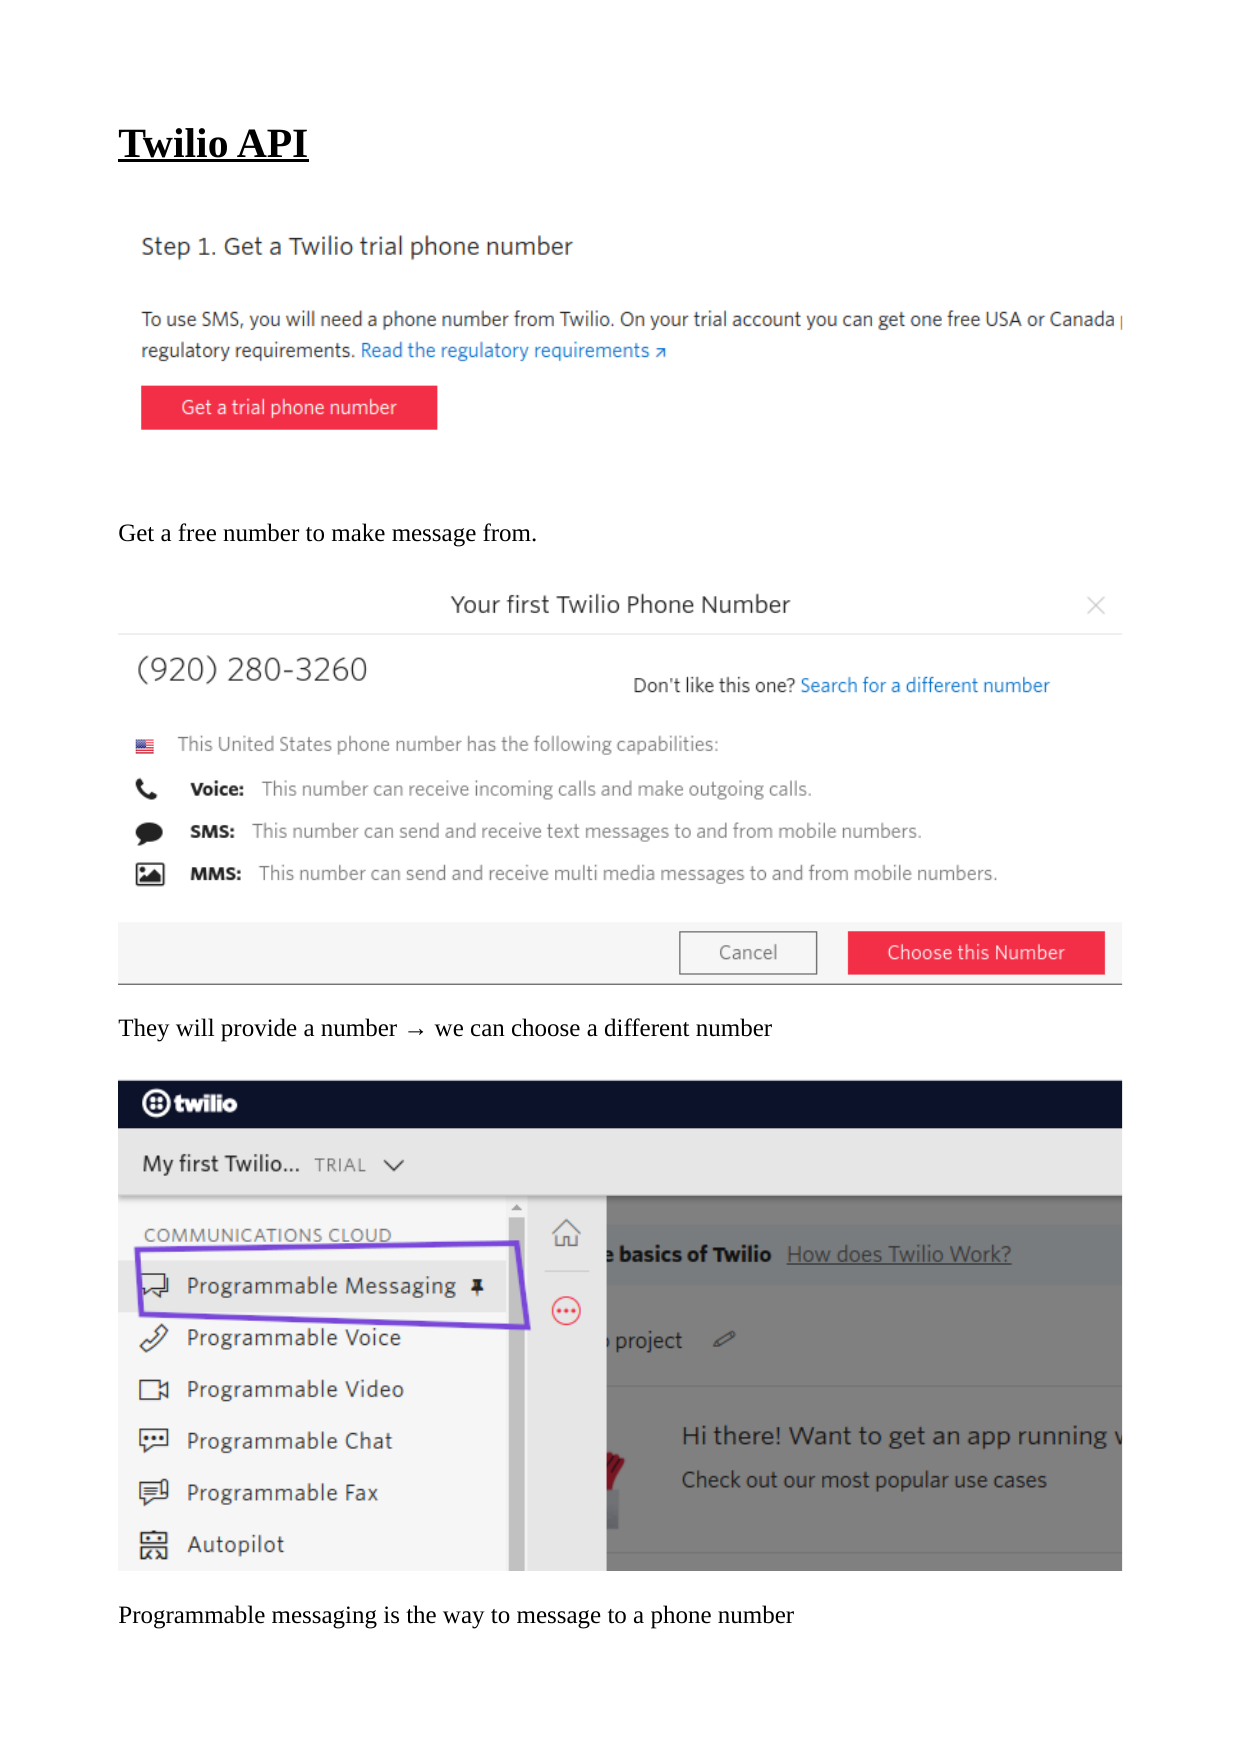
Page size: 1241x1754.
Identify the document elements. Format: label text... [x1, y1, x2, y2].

text Programmable messaging is the way to message to a phone number [118, 1600, 1122, 1628]
picture [118, 1071, 1123, 1571]
picture [118, 576, 1123, 985]
picture [118, 195, 1123, 461]
text Get a free number to make message from. [118, 518, 1122, 547]
text Twilio API [118, 118, 1122, 166]
text They will provide a number → we can choose a different number [118, 1013, 1122, 1042]
